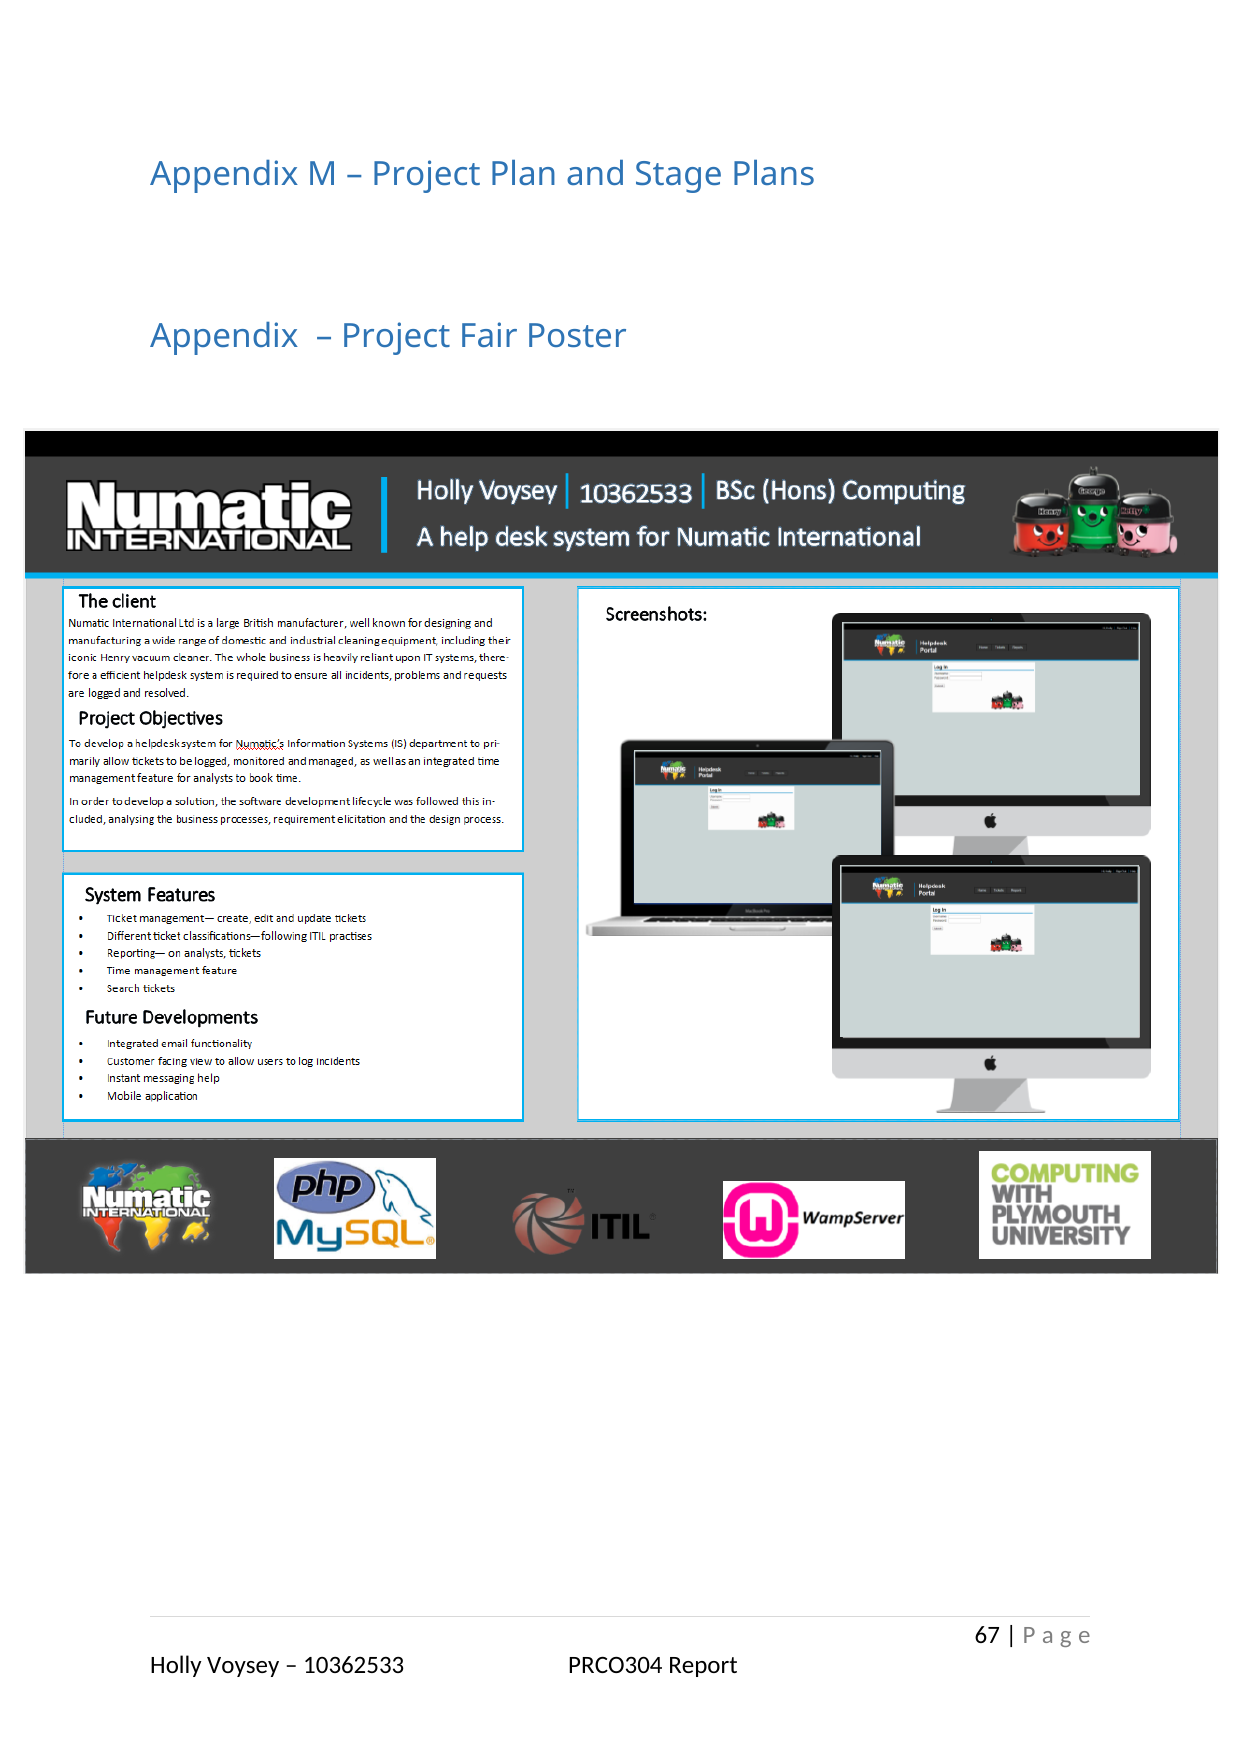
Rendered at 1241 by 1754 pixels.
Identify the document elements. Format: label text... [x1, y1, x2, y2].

picture [23, 428, 1220, 1274]
subtitle Appendix – Project Fair Poster [150, 312, 1090, 357]
subtitle Appendix M – Project Plan and Stage Plans [150, 150, 1090, 195]
